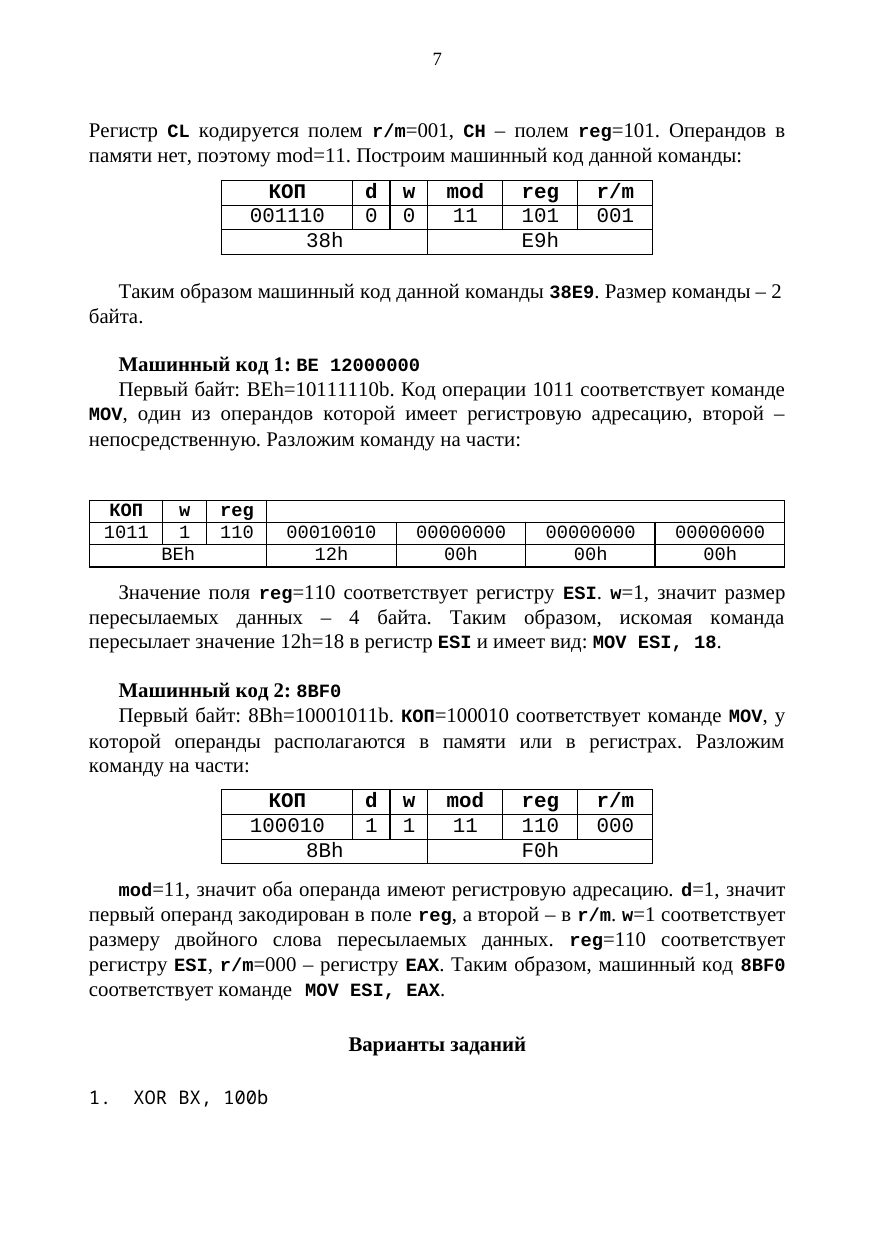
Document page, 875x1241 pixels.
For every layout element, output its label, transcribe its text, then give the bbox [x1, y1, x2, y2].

table_header w [391, 181, 427, 204]
table_cell 11 [428, 815, 502, 838]
list Варианты заданий [89, 1032, 785, 1056]
table_cell 1 [353, 815, 389, 838]
table_cell 110 [503, 815, 577, 838]
table_header d [353, 181, 389, 204]
table_cell 1 [391, 815, 427, 838]
text Таким образом машинный код данной команды 38E9. Размер команды – 2 байта. [89, 279, 785, 328]
table_cell 1 [163, 523, 206, 544]
table_header КОП [90, 501, 162, 522]
table_cell 00010010 [267, 523, 396, 544]
table_cell F0h [428, 840, 652, 863]
table_header reg [503, 181, 577, 204]
table_header mod [428, 790, 502, 814]
table_cell 00000000 [397, 523, 525, 544]
table_header КОП [222, 790, 352, 814]
table_cell 001 [578, 206, 652, 229]
table_cell 00h [656, 545, 784, 566]
table_cell E9h [428, 230, 652, 254]
table_header r/m [578, 790, 652, 814]
table_cell 8Bh [222, 840, 427, 863]
list XOR BX, 100b [89, 1084, 785, 1110]
table_cell 0 [353, 206, 389, 229]
table_cell 110 [207, 523, 266, 544]
text Первый байт: BEh=10111110b. Код операции 1011 соответствует команде MOV, один из операндов которой имеет регистровую адресацию, второй – непосредственную. Разложим команду на части: [89, 377, 785, 451]
table_header [267, 501, 784, 522]
table_header mod [428, 181, 502, 204]
table_cell 100010 [222, 815, 352, 838]
table_cell 38h [222, 230, 427, 254]
table_header r/m [578, 181, 652, 204]
table_cell 11 [428, 206, 502, 229]
table_header reg [503, 790, 577, 814]
table_cell 1011 [90, 523, 162, 544]
table_cell 00h [526, 545, 654, 566]
table_cell 12h [267, 545, 396, 566]
text Машинный код 1: BE 12000000 [89, 352, 785, 377]
table_cell 101 [503, 206, 577, 229]
text Значение поля reg=110 соответствует регистру ESI. w=1, значит размер пересылаемых данных – 4 байта. Таким образом, искомая команда пересылает значение 12h=18 в регистр ESI и имеет вид: MOV ESI, 18. [89, 580, 785, 654]
table_cell BEh [90, 545, 266, 566]
text mod=11, значит оба операнда имеют регистровую адресацию. d=1, значит первый операнд закодирован в поле reg, а второй – в r/m. w=1 соответствует размеру двойного слова пересылаемых данных. reg=110 соответствует регистру ESI, r/m=000 – регистру EAX. Таким образом, машинный код 8BF0 соответствует команде MOV ESI, EAX. [89, 877, 785, 1003]
table_cell 000 [578, 815, 652, 838]
table_cell 00000000 [526, 523, 654, 544]
table_header w [163, 501, 206, 522]
table_header d [353, 790, 389, 814]
text Машинный код 2: 8BF0 [89, 678, 785, 703]
table_cell 00000000 [656, 523, 784, 544]
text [89, 118, 785, 167]
table_header КОП [222, 181, 352, 204]
text Первый байт: 8Bh=10001011b. КОП=100010 соответствует команде MOV, у которой операнды располагаются в памяти или в регистрах. Разложим команду на части: [89, 703, 785, 777]
table_header reg [207, 501, 266, 522]
table_cell 0 [391, 206, 427, 229]
table_cell 001110 [222, 206, 352, 229]
table_cell 00h [397, 545, 525, 566]
table_header w [391, 790, 427, 814]
